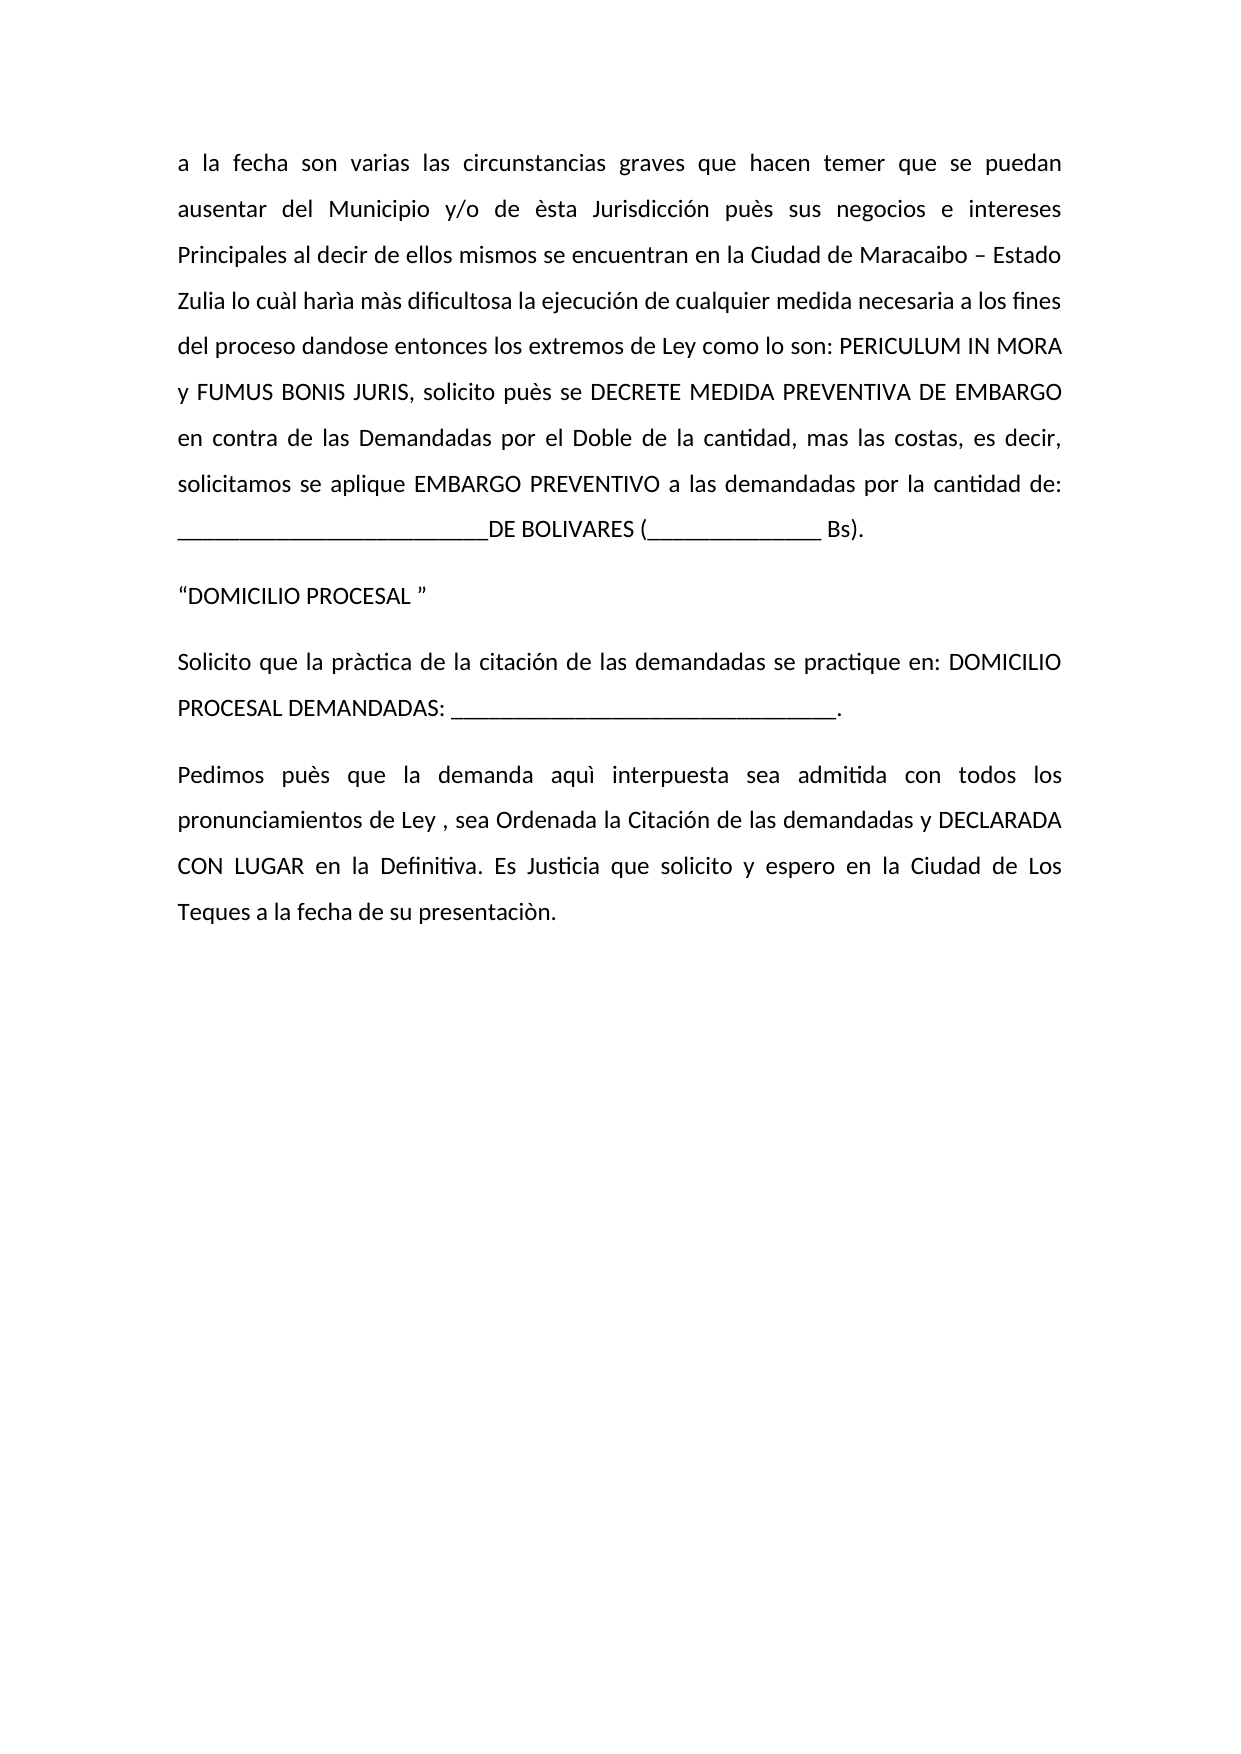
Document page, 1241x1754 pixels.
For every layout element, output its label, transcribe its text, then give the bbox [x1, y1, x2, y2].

text Solicito que la pràctica de la citación de las demandadas se practique en: DOMICILIO PROCESAL DEMANDADAS: _______________________________. [177, 647, 1063, 723]
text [177, 148, 1063, 544]
text “DOMICILIO PROCESAL ” [177, 580, 1063, 611]
text Pedimos puès que la demanda aquì interpuesta sea admitida con todos los pronunciamientos de Ley , sea Ordenada la Citación de las demandadas y DECLARADA CON LUGAR en la Definitiva. Es Justicia que solicito y espero en la Ciudad de Los Teques a la fecha de su presentaciòn. [177, 759, 1063, 927]
